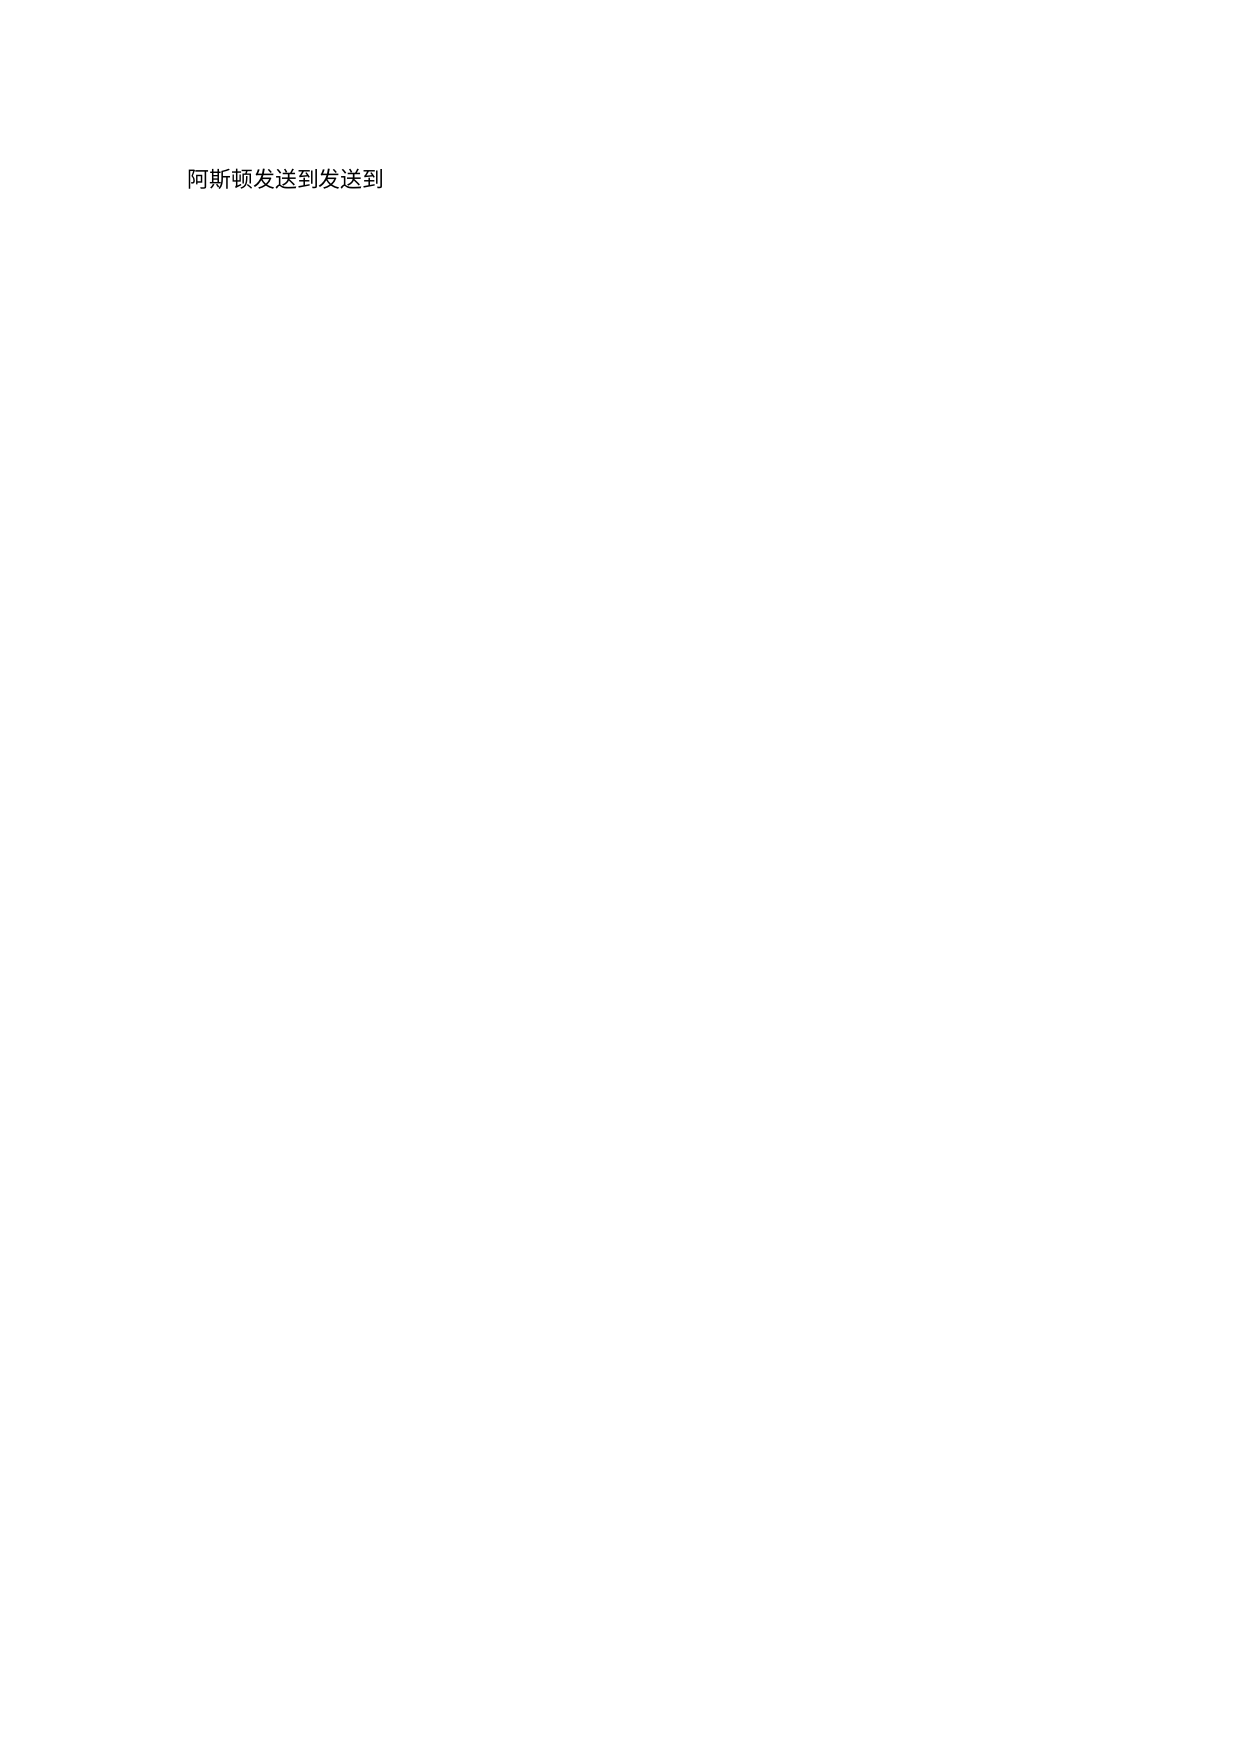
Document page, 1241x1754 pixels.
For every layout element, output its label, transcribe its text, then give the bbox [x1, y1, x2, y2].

text 阿斯顿发送到发送到 [187, 162, 1053, 194]
